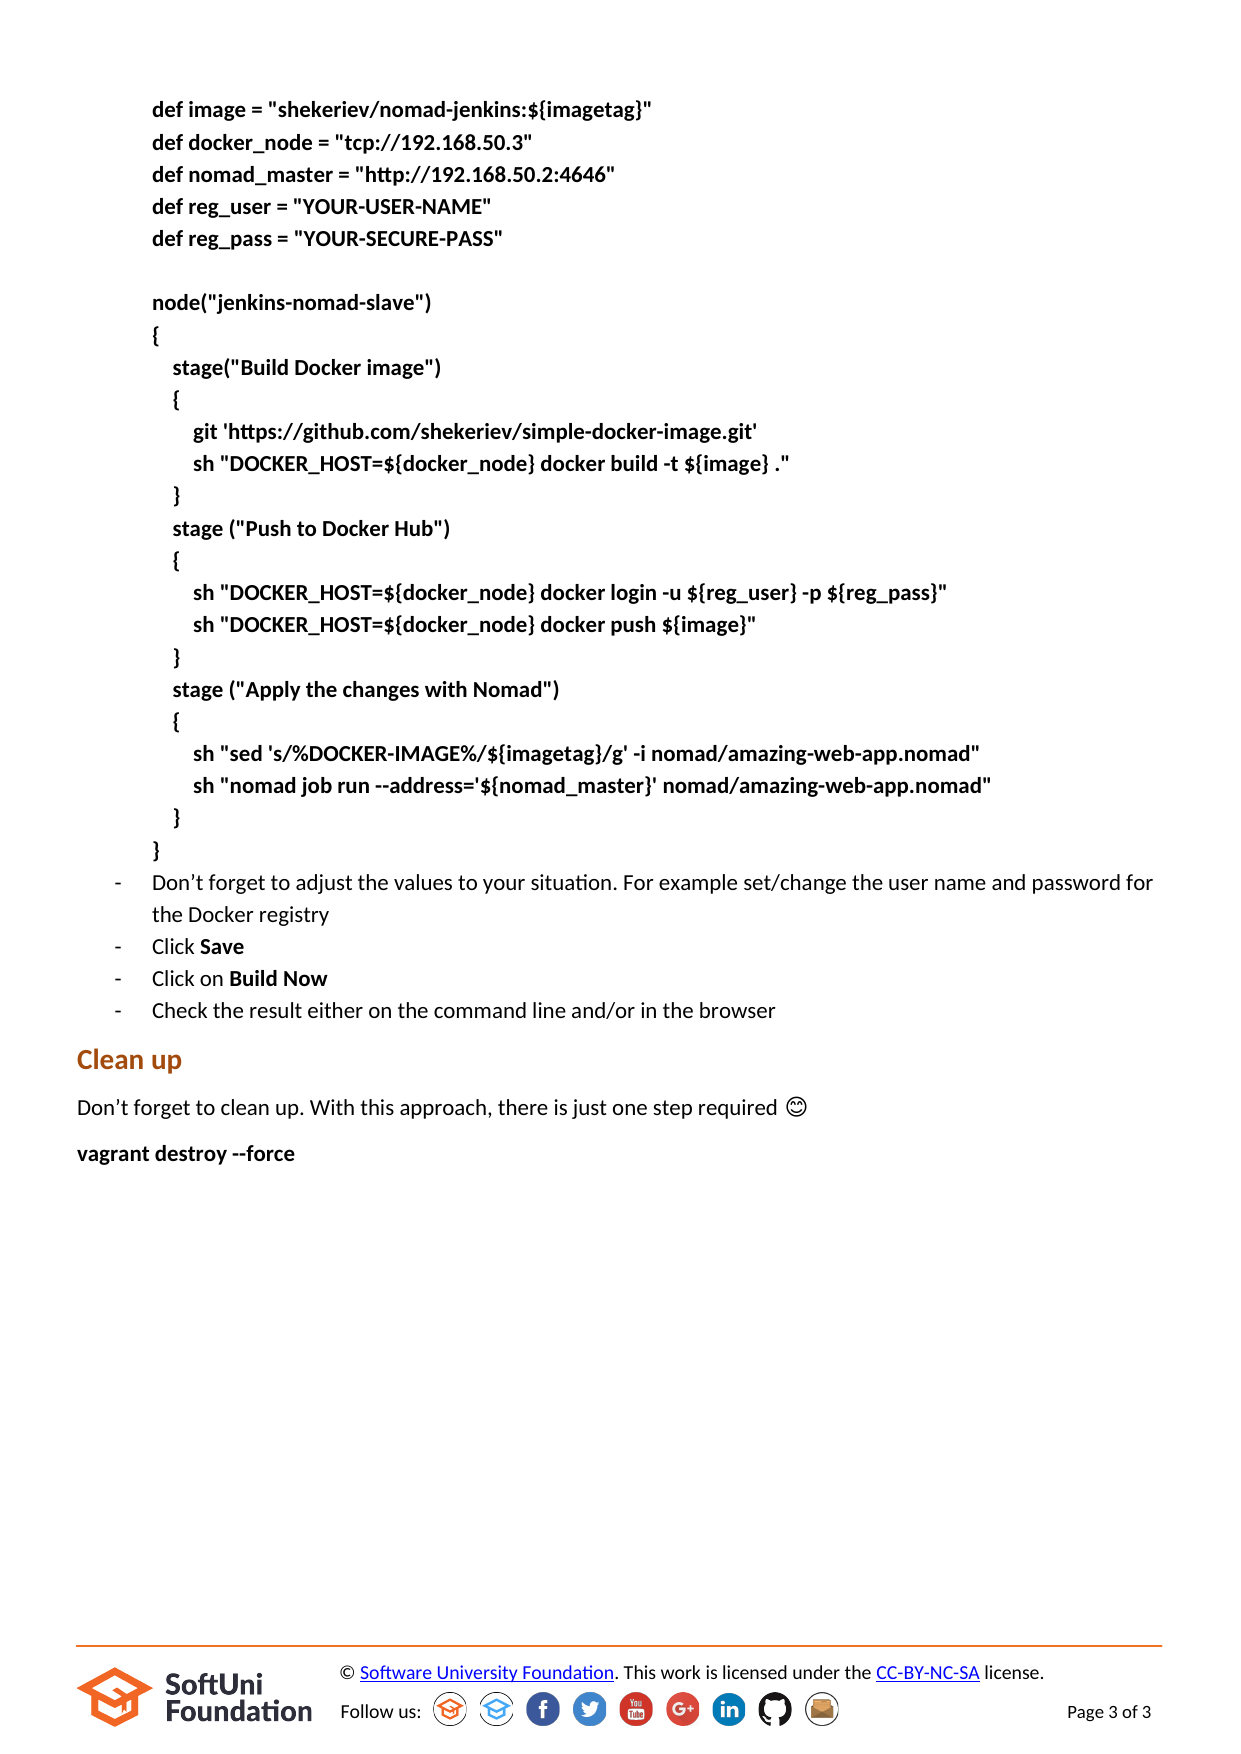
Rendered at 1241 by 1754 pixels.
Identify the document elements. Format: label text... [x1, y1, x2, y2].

list { [152, 385, 1163, 413]
list { [152, 321, 1163, 349]
list def nomad_master = "http://192.168.50.2:4646" [152, 160, 1163, 188]
list Click on Build Now [114, 964, 1163, 992]
list stage ("Apply the changes with Nomad") [152, 675, 1163, 703]
list } [152, 482, 1163, 510]
list def image = "shekeriev/nomad-jenkins:${imagetag}" [152, 95, 1163, 123]
list stage ("Push to Docker Hub") [152, 514, 1163, 542]
picture [76, 1667, 312, 1727]
picture [712, 1693, 722, 1703]
text Don’t forget to clean up. With this approach, there is just one step required [77, 1091, 1163, 1122]
list } [152, 643, 1163, 671]
subtitle Clean up [77, 1041, 1163, 1077]
list def docker_node = "tcp://192.168.50.3" [152, 128, 1163, 156]
list def reg_pass = "YOUR-SECURE-PASS" [152, 224, 1163, 252]
list sh "DOCKER_HOST=${docker_node} docker login -u ${reg_user} -p ${reg_pass}" [152, 578, 1163, 606]
list node("jenkins-nomad-slave") [152, 288, 1163, 317]
picture [805, 1692, 839, 1726]
list sh "DOCKER_HOST=${docker_node} docker push ${image}" [152, 610, 1163, 638]
picture [526, 1692, 560, 1726]
list sh "DOCKER_HOST=${docker_node} docker build -t ${image} ." [152, 449, 1163, 477]
list } [152, 803, 1163, 832]
list def reg_user = "YOUR-USER-NAME" [152, 192, 1163, 220]
list sh "nomad job run --address='${nomad_master}' nomad/amazing-web-app.nomad" [152, 771, 1163, 799]
list Click Save [114, 932, 1163, 960]
picture [480, 1692, 513, 1726]
picture [727, 1707, 738, 1717]
picture [666, 1692, 700, 1726]
picture [619, 1692, 653, 1726]
picture [736, 1716, 746, 1726]
list Check the result either on the command line and/or in the browser [114, 997, 1163, 1025]
list { [152, 546, 1163, 574]
list stage("Build Docker image") [152, 353, 1163, 381]
picture [433, 1692, 467, 1726]
list { [152, 707, 1163, 735]
list git 'https://github.com/shekeriev/simple-docker-image.git' [152, 417, 1163, 445]
picture [573, 1692, 607, 1726]
picture [758, 1692, 792, 1726]
picture [736, 1693, 746, 1703]
list Don’t forget to adjust the values to your situation. For example set/change the user name and password for the Docker registry [114, 868, 1163, 928]
list } [152, 836, 1163, 864]
picture [712, 1716, 722, 1726]
list sh "sed 's/%DOCKER-IMAGE%/${imagetag}/g' -i nomad/amazing-web-app.nomad" [152, 739, 1163, 767]
text vagrant destroy --force [77, 1139, 1163, 1167]
